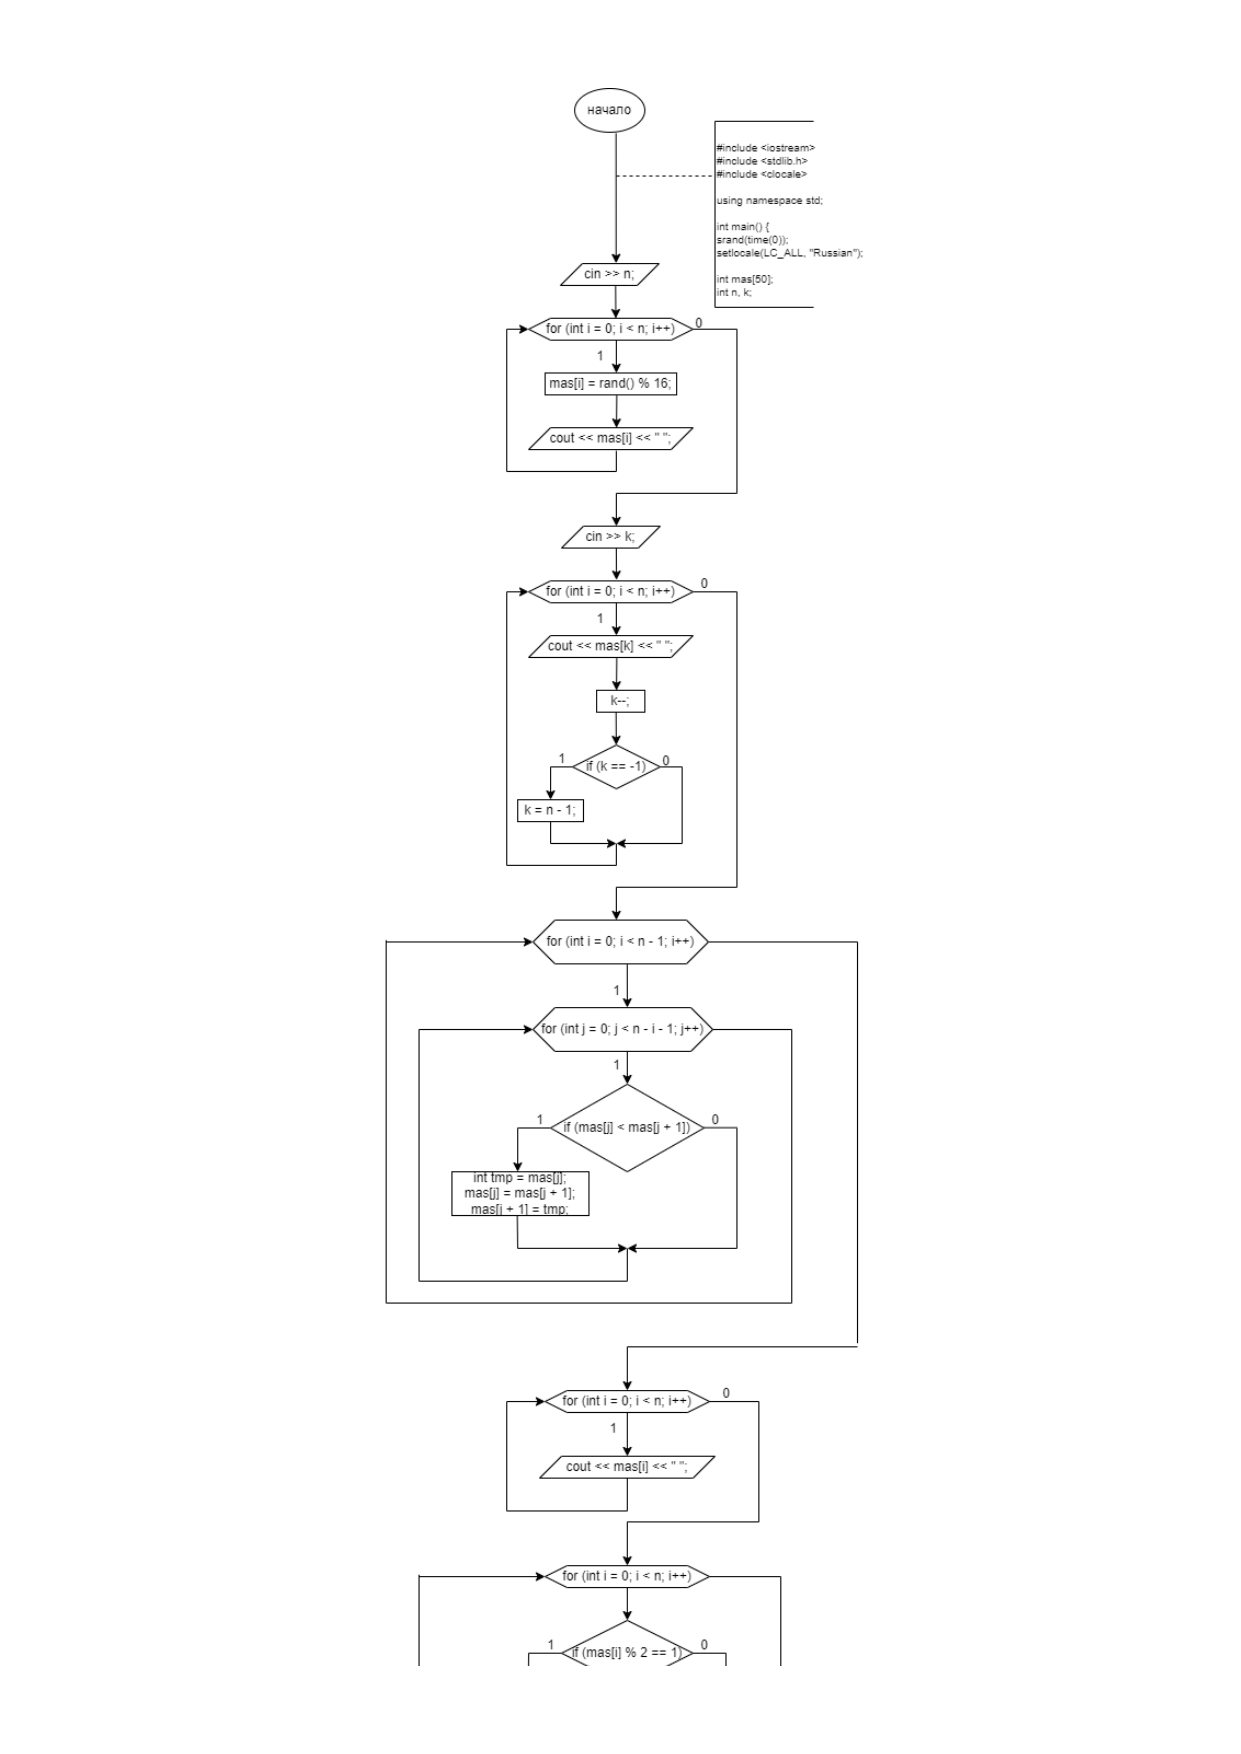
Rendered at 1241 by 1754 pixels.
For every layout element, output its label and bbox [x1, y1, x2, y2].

picture [378, 88, 891, 1666]
